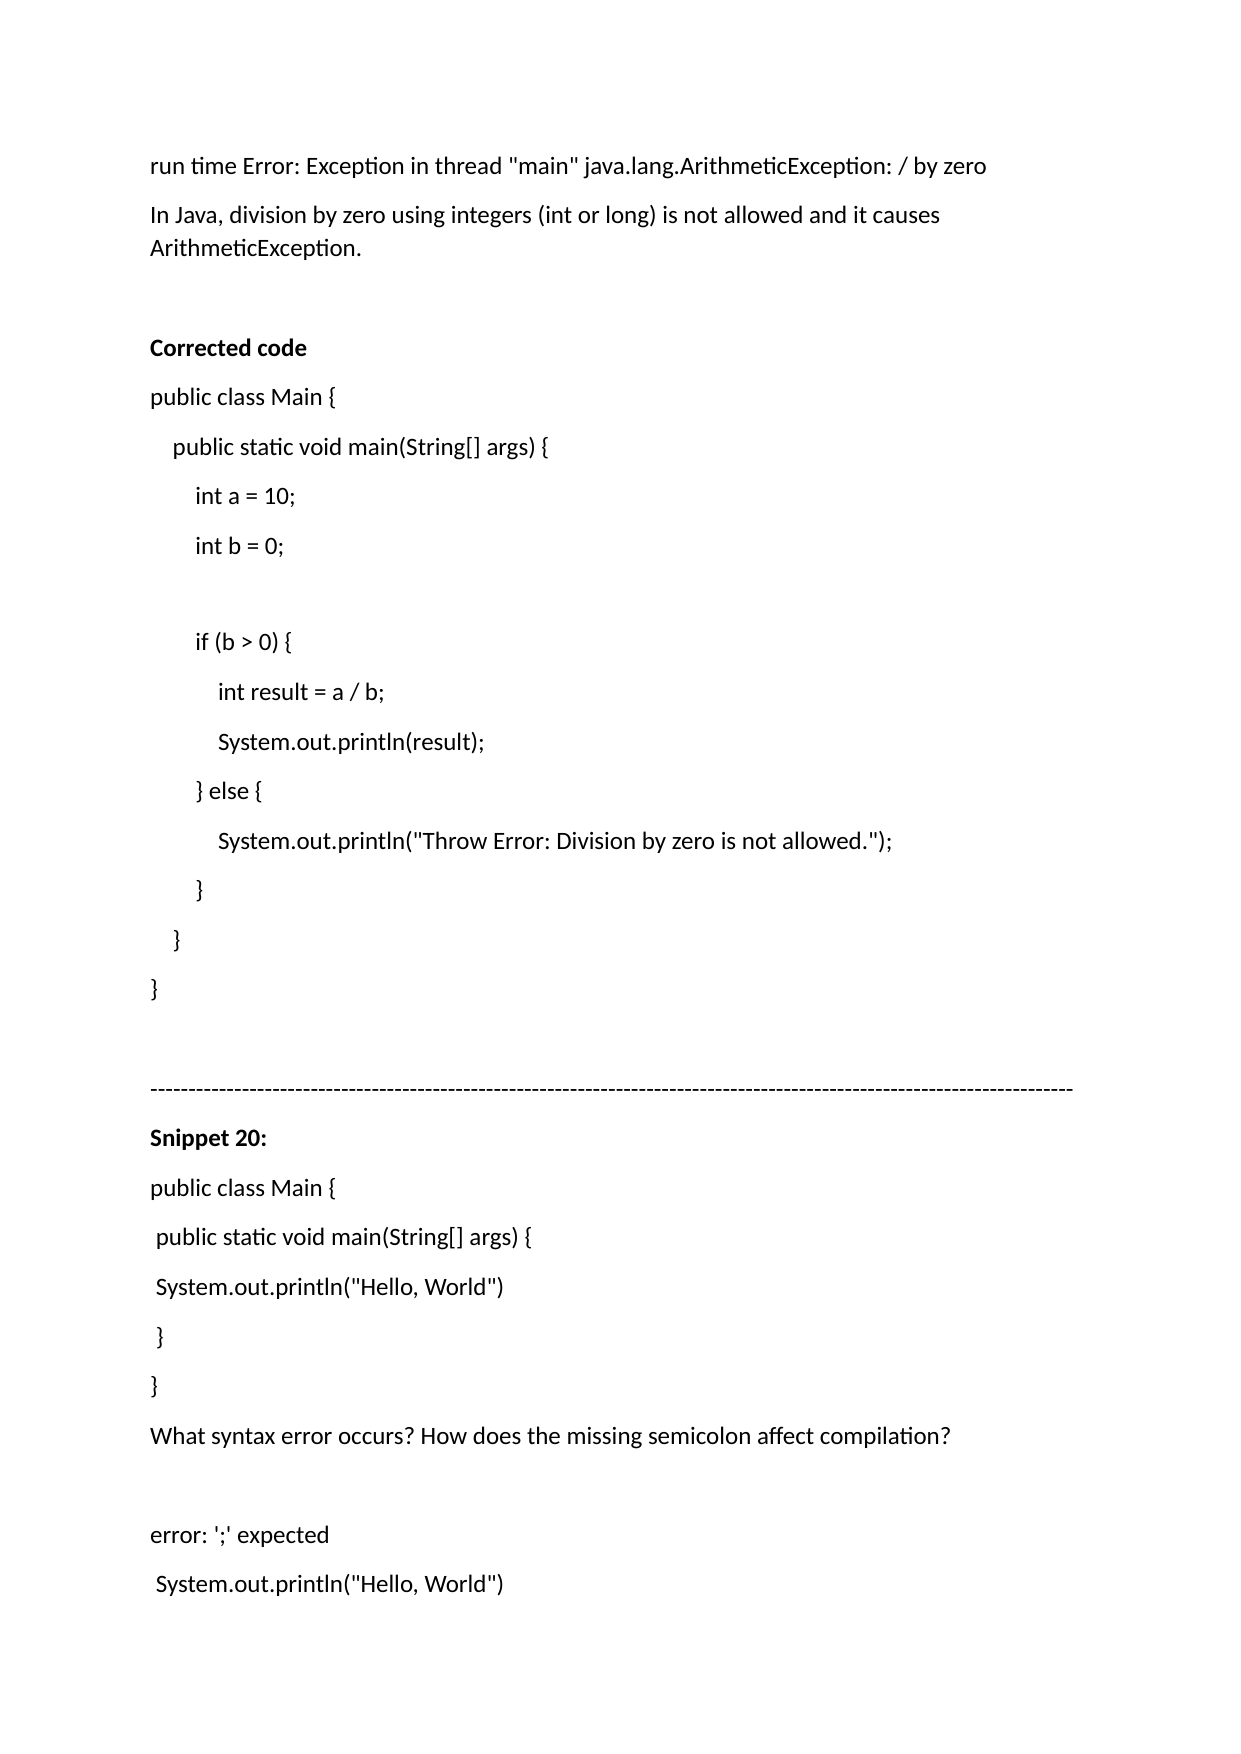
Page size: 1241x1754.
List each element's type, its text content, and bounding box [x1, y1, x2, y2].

text run time Error: Exception in thread "main" java.lang.ArithmeticException: / by zero [150, 150, 1090, 181]
text error: ';' expected [150, 1519, 1090, 1549]
text } [150, 924, 1090, 954]
text In Java, division by zero using integers (int or long) is not allowed and it causes ArithmeticException. [150, 199, 1090, 263]
text if (b > 0) { [150, 626, 1090, 657]
text int b = 0; [150, 530, 1090, 561]
text Snippet 20: [150, 1122, 1090, 1153]
text } else { [150, 775, 1090, 806]
text System.out.println("Hello, World") [150, 1568, 1090, 1599]
text } [150, 874, 1090, 905]
text } [150, 1370, 1090, 1401]
text public class Main { [150, 1172, 1090, 1202]
text Corrected code [150, 332, 1090, 362]
text System.out.println("Throw Error: Division by zero is not allowed."); [150, 825, 1090, 855]
text public static void main(String[] args) { [150, 1221, 1090, 1252]
text What syntax error occurs? How does the missing semicolon affect compilation? [150, 1420, 1090, 1450]
text int result = a / b; [150, 676, 1090, 707]
text System.out.println("Hello, World") [150, 1271, 1090, 1302]
text public class Main { [150, 381, 1090, 412]
text public static void main(String[] args) { [150, 431, 1090, 461]
text } [150, 1321, 1090, 1351]
text } [150, 973, 1090, 1004]
text ------------------------------------------------------------------------------------------------------------------------- [150, 1073, 1090, 1103]
text System.out.println(result); [150, 726, 1090, 756]
text int a = 10; [150, 480, 1090, 511]
